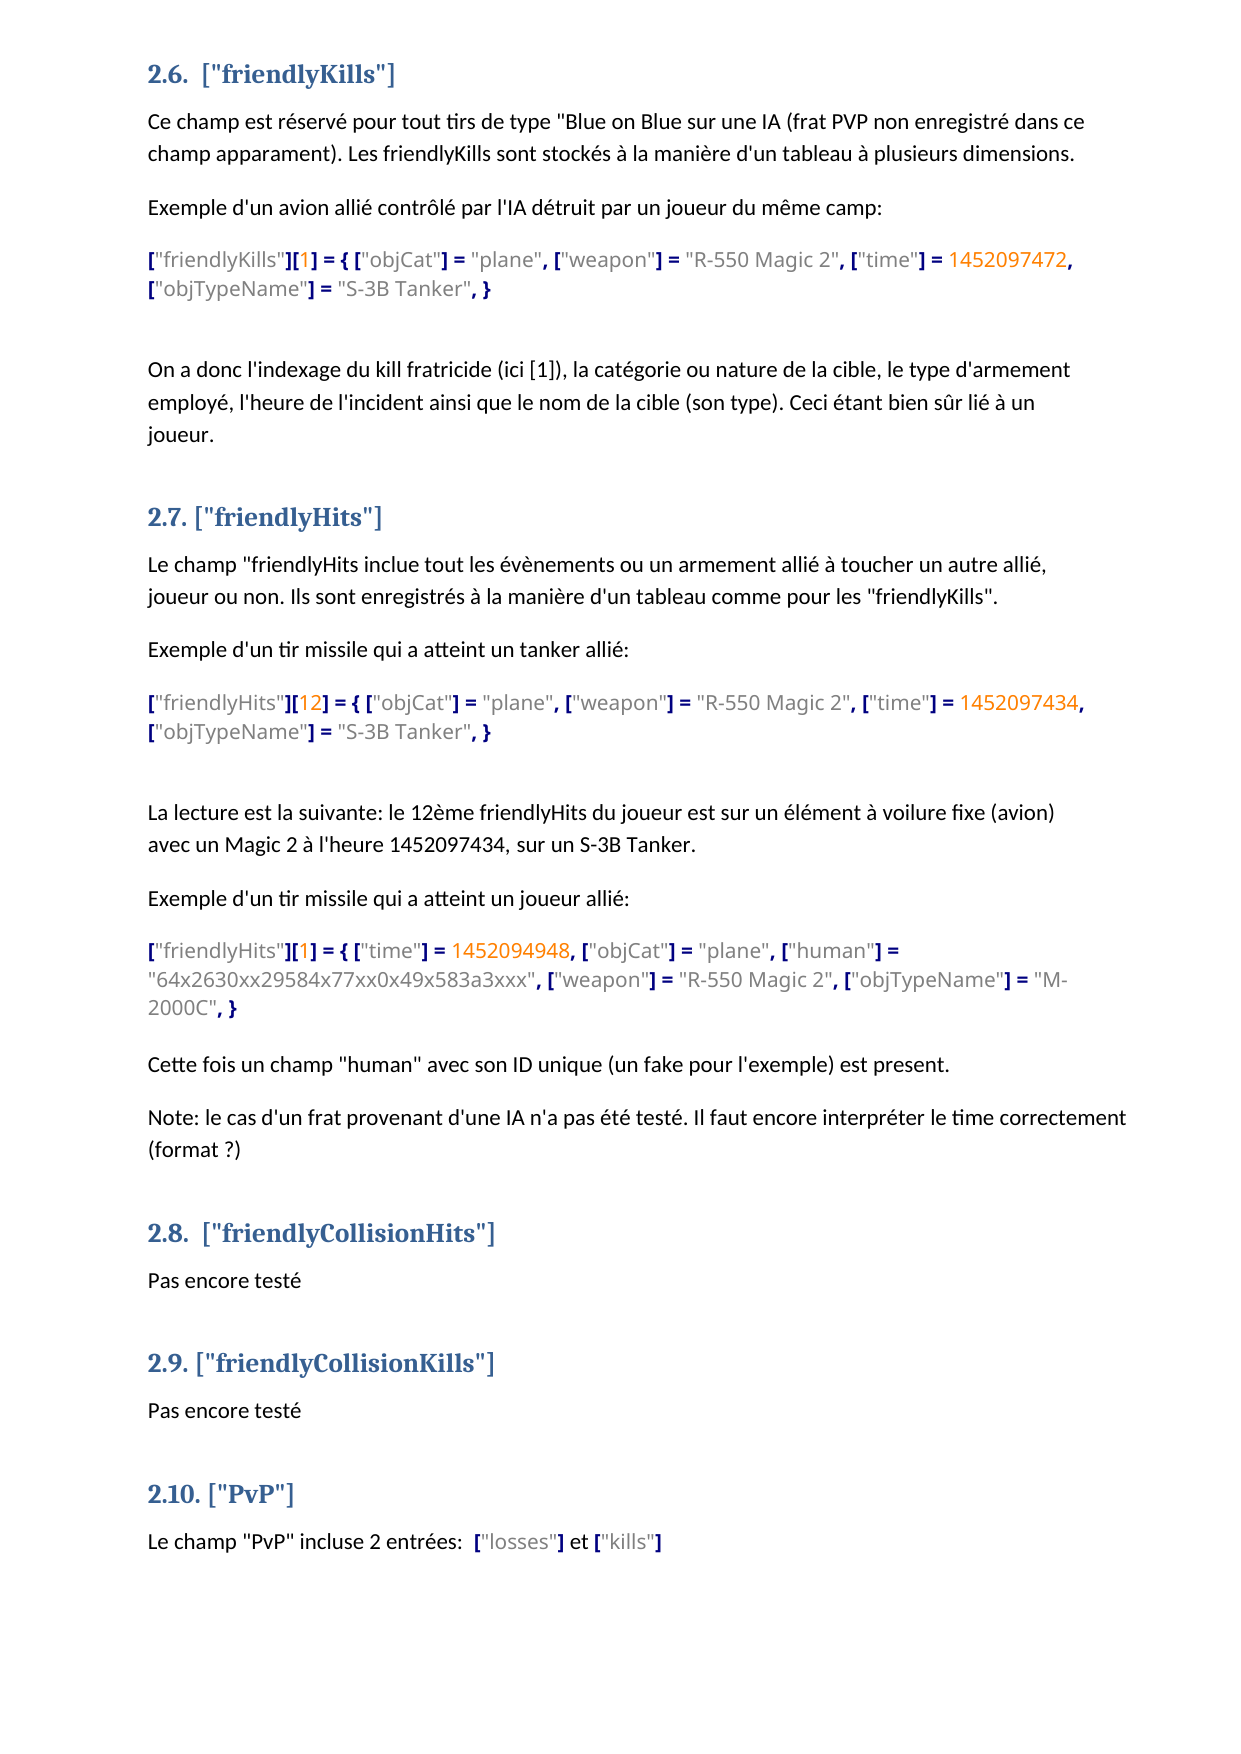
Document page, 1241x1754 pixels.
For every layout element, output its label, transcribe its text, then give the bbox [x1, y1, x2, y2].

text Le champ "PvP" incluse 2 entrées: ["losses"] et ["kills"] [148, 1527, 1093, 1555]
text ["friendlyCollisionHits"] [148, 1218, 1093, 1249]
text ["friendlyHits"] [148, 502, 1093, 533]
text ["friendlyCollisionKills"] [148, 1348, 1093, 1379]
text ["friendlyKills"][1] = { ["objCat"] = "plane", ["weapon"] = "R-550 Magic 2", ["time"] = 1452097472, ["objTypeName"] = "S-3B Tanker", } [148, 246, 1093, 302]
text Exemple d'un avion allié contrôlé par l'IA détruit par un joueur du même camp: [148, 193, 1093, 221]
text ["PvP"] [148, 1479, 1093, 1510]
text Ce champ est réservé pour tout tirs de type "Blue on Blue sur une IA (frat PVP non enregistré dans ce champ apparament). Les friendlyKills sont stockés à la manière d'un tableau à plusieurs dimensions. [148, 107, 1093, 168]
text Exemple d'un tir missile qui a atteint un joueur allié: [148, 884, 1093, 912]
text Pas encore testé [148, 1266, 1093, 1294]
text On a donc l'indexage du kill fratricide (ici [1]), la catégorie ou nature de la cible, le type d'armement employé, l'heure de l'incident ainsi que le nom de la cible (son type). Ceci étant bien sûr lié à un joueur. [148, 356, 1093, 448]
text Pas encore testé [148, 1396, 1093, 1424]
text Exemple d'un tir missile qui a atteint un tanker allié: [148, 636, 1093, 663]
text ["friendlyHits"][1] = { ["time"] = 1452094948, ["objCat"] = "plane", ["human"] = "64x2630xx29584x77xx0x49x583a3xxx", ["weapon"] = "R-550 Magic 2", ["objTypeName"] = "M-2000C", } [148, 937, 1093, 1022]
text ["friendlyHits"][12] = { ["objCat"] = "plane", ["weapon"] = "R-550 Magic 2", ["time"] = 1452097434, ["objTypeName"] = "S-3B Tanker", } [148, 688, 1093, 745]
text Note: le cas d'un frat provenant d'une IA n'a pas été testé. Il faut encore interpréter le time correctement (format ?) [148, 1103, 1152, 1164]
text Le champ "friendlyHits inclue tout les évènements ou un armement allié à toucher un autre allié, joueur ou non. Ils sont enregistrés à la manière d'un tableau comme pour les "friendlyKills". [148, 550, 1093, 611]
text ["friendlyKills"] [148, 59, 1093, 90]
text Cette fois un champ "human" avec son ID unique (un fake pour l'exemple) est present. [148, 1050, 1152, 1078]
text La lecture est la suivante: le 12ème friendlyHits du joueur est sur un élément à voilure fixe (avion) avec un Magic 2 à l'heure 1452097434, sur un S-3B Tanker. [148, 798, 1093, 859]
